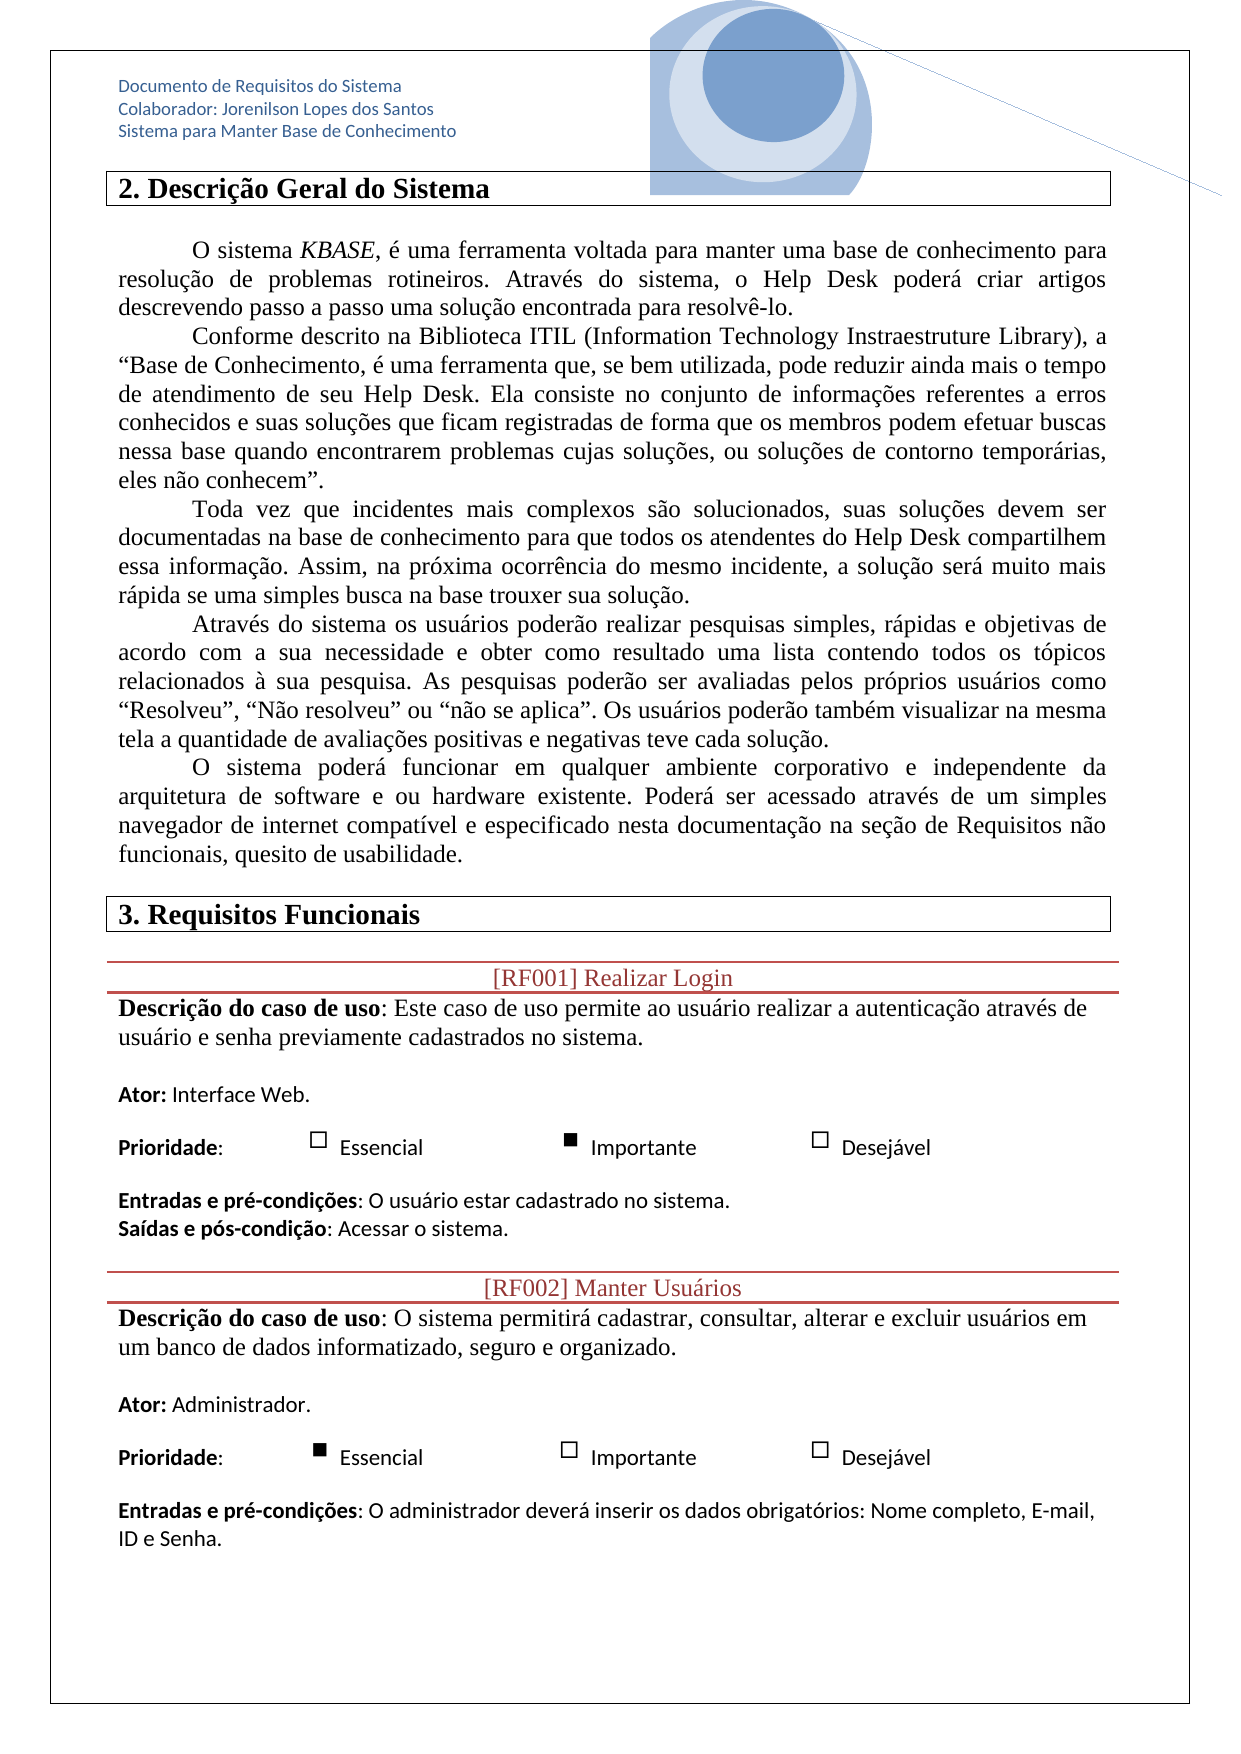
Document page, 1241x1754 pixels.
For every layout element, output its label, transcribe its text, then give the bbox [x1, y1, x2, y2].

text Toda vez que incidentes mais complexos são solucionados, suas soluções devem ser documentadas na base de conhecimento para que todos os atendentes do Help Desk compartilhem essa informação. Assim, na próxima ocorrência do mesmo incidente, a solução será muito mais rápida se uma simples busca na base trouxer sua solução. [118, 494, 1108, 609]
text Ator: Interface Web. [118, 1080, 1108, 1108]
table_header Essencial [340, 1108, 546, 1186]
text Conforme descrito na Biblioteca ITIL (Information Technology Instraestruture Library), a “Base de Conhecimento, é uma ferramenta que, se bem utilizada, pode reduzir ainda mais o tempo de atendimento de seu Help Desk. Ela consiste no conjunto de informações referentes a erros conhecidos e suas soluções que ficam registradas de forma que os membros podem efetuar buscas nessa base quando encontrarem problemas cujas soluções, ou soluções de contorno temporárias, eles não conhecem”. [118, 321, 1108, 494]
table_header Prioridade: [107, 1108, 295, 1186]
text O sistema poderá funcionar em qualquer ambiente corporativo e independente da arquitetura de software e ou hardware existente. Poderá ser acessado através de um simples navegador de internet compatível e especificado nesta documentação na seção de Requisitos não funcionais, quesito de usabilidade. [118, 752, 1108, 867]
table_header [797, 1108, 842, 1186]
table_header [797, 1418, 842, 1496]
table_header [RF001] Realizar Login [107, 963, 1119, 991]
table_header [RF002] Manter Usuários [107, 1273, 1119, 1301]
text Saídas e pós-condição: Acessar o sistema. [118, 1214, 1108, 1242]
text Entradas e pré-condições: O administrador deverá inserir os dados obrigatórios: Nome completo, E-mail, ID e Senha. [118, 1496, 1108, 1552]
table_header 3. Requisitos Funcionais [107, 897, 1110, 931]
table_header [546, 1108, 591, 1186]
table_header Prioridade: [107, 1418, 295, 1496]
table_header [546, 1418, 591, 1496]
table_header Desejável [842, 1108, 985, 1186]
text Descrição do caso de uso: Este caso de uso permite ao usuário realizar a autenticação através de usuário e senha previamente cadastrados no sistema. [118, 994, 1108, 1051]
text Entradas e pré-condições: O usuário estar cadastrado no sistema. [118, 1186, 1108, 1214]
text Através do sistema os usuários poderão realizar pesquisas simples, rápidas e objetivas de acordo com a sua necessidade e obter como resultado uma lista contendo todos os tópicos relacionados à sua pesquisa. As pesquisas poderão ser avaliadas pelos próprios usuários como “Resolveu”, “Não resolveu” ou “não se aplica”. Os usuários poderão também visualizar na mesma tela a quantidade de avaliações positivas e negativas teve cada solução. [118, 609, 1108, 752]
table_header Importante [591, 1418, 797, 1496]
table_header 2. Descrição Geral do Sistema [107, 172, 1110, 205]
text O sistema KBASE, é uma ferramenta voltada para manter uma base de conhecimento para resolução de problemas rotineiros. Através do sistema, o Help Desk poderá criar artigos descrevendo passo a passo uma solução encontrada para resolvê-lo. [118, 235, 1108, 321]
table_header Desejável [842, 1418, 985, 1496]
text Ator: Administrador. [118, 1390, 1108, 1418]
table_header Importante [591, 1108, 797, 1186]
table_header [295, 1108, 339, 1186]
table_header Essencial [340, 1418, 546, 1496]
text Descrição do caso de uso: O sistema permitirá cadastrar, consultar, alterar e excluir usuários em um banco de dados informatizado, seguro e organizado. [118, 1304, 1108, 1361]
table_header [295, 1418, 339, 1496]
